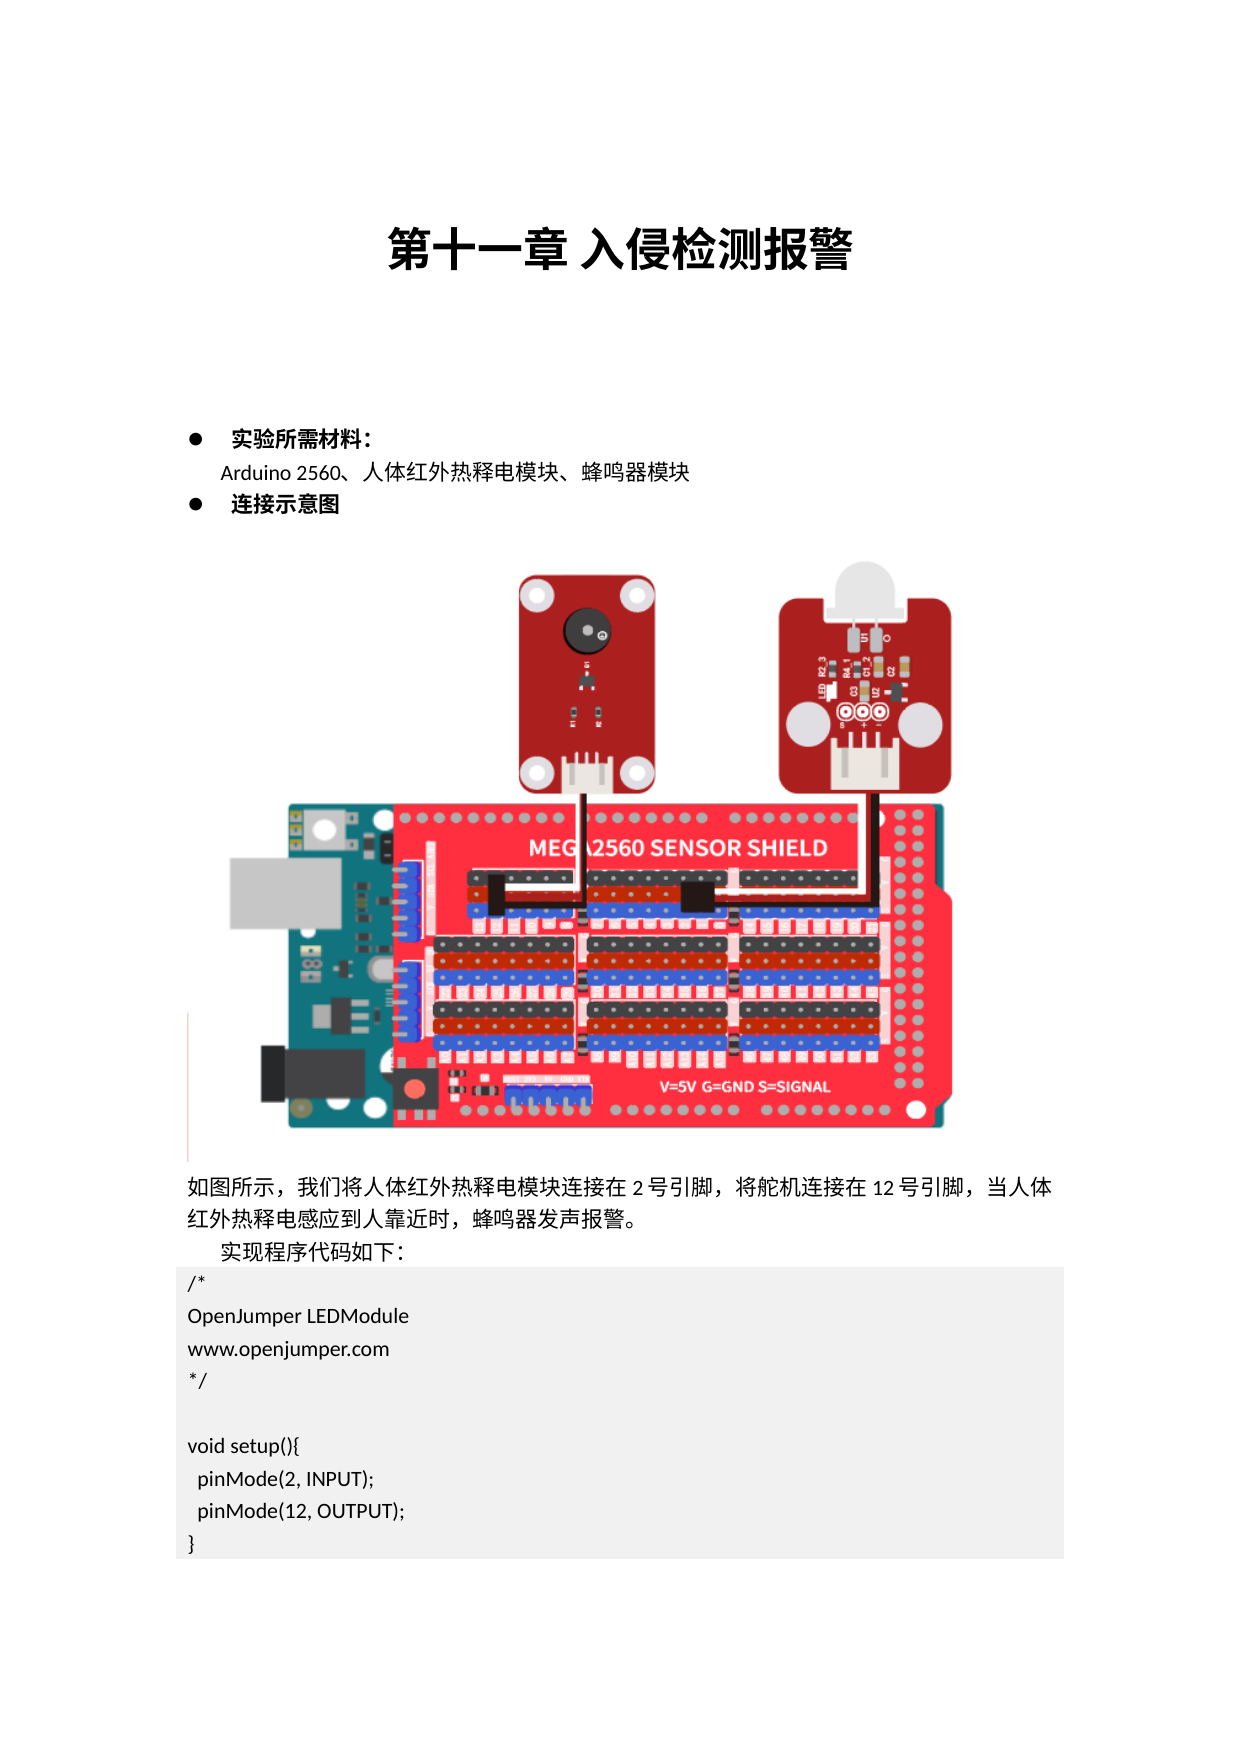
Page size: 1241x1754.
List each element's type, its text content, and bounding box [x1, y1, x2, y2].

text 实现程序代码如下： [187, 1234, 1053, 1267]
text 实验所需材料： [187, 422, 1053, 454]
text Arduino 2560、人体红外热释电模块、蜂鸣器模块 [187, 454, 1053, 487]
text 连接示意图 [187, 487, 1053, 519]
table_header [176, 1267, 1064, 1559]
picture [187, 552, 1053, 1162]
text 如图所示，我们将人体红外热释电模块连接在2号引脚，将舵机连接在12号引脚，当人体红外热释电感应到人靠近时，蜂鸣器发声报警。 [187, 1169, 1053, 1234]
subtitle 入侵检测报警 [187, 197, 1053, 295]
